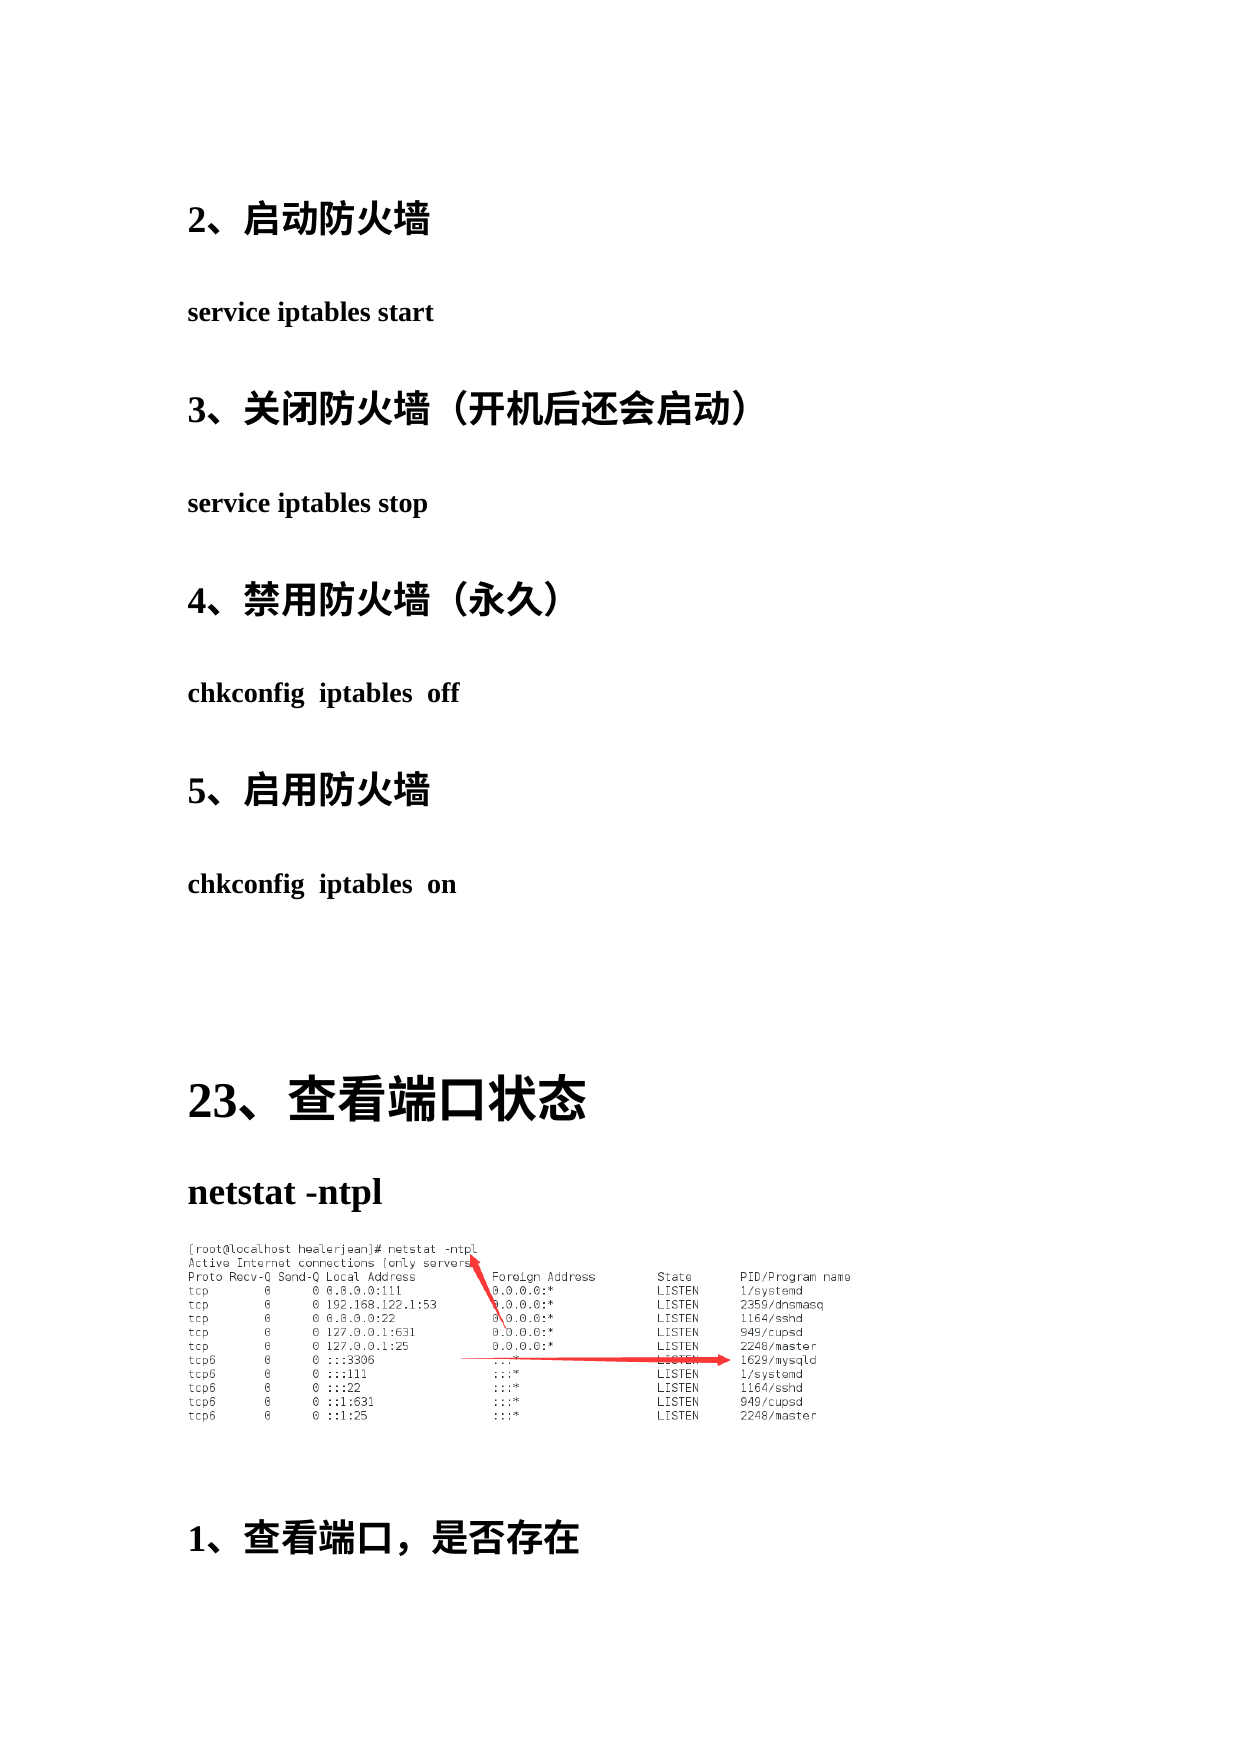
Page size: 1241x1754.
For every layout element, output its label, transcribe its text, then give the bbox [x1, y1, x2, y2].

subtitle service iptables start [187, 289, 1053, 333]
subtitle 23、查看端口状态 [187, 1051, 1053, 1139]
subtitle chkconfig iptables off [187, 670, 1053, 714]
subtitle netstat -ntpl [187, 1169, 1053, 1213]
picture [187, 1241, 1053, 1423]
subtitle 5、启用防火墙 [187, 743, 1053, 832]
subtitle 1、查看端口，是否存在 [187, 1491, 1053, 1579]
subtitle 4、禁用防火墙（永久） [187, 553, 1053, 641]
subtitle chkconfig iptables on [187, 861, 1053, 905]
subtitle service iptables stop [187, 480, 1053, 524]
subtitle 3、关闭防火墙（开机后还会启动） [187, 362, 1053, 451]
subtitle 2、启动防火墙 [187, 172, 1053, 260]
